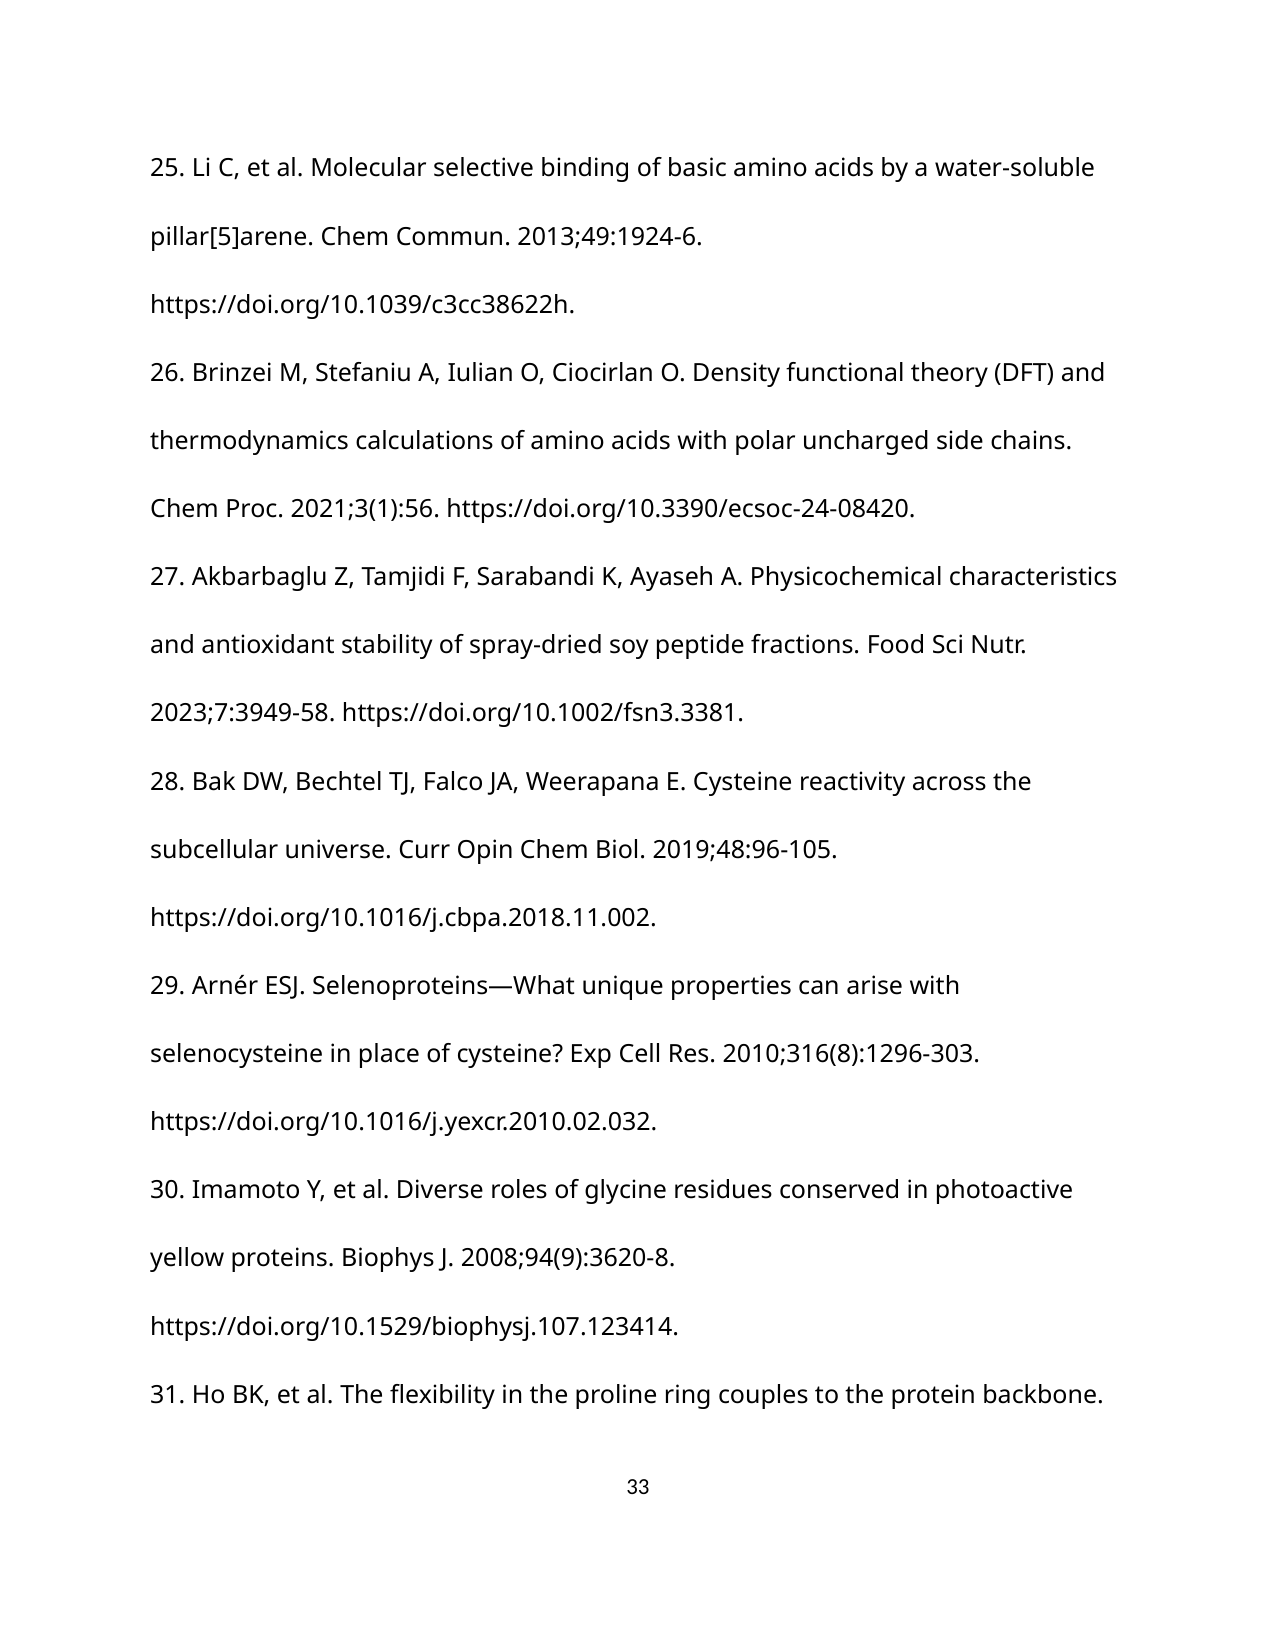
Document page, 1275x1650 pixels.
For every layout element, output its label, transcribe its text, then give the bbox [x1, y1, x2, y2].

text 26. Brinzei M, Stefaniu A, Iulian O, Ciocirlan O. Density functional theory (DFT) and thermodynamics calculations of amino acids with polar uncharged side chains. Chem Proc. 2021;3(1):56. https://doi.org/10.3390/ecsoc-24-08420. [150, 354, 1125, 525]
text 25. Li C, et al. Molecular selective binding of basic amino acids by a water-soluble pillar[5]arene. Chem Commun. 2013;49:1924-6. https://doi.org/10.1039/c3cc38622h. [150, 150, 1125, 320]
text 29. Arnér ESJ. Selenoproteins—What unique properties can arise with selenocysteine in place of cysteine? Exp Cell Res. 2010;316(8):1296-303. https://doi.org/10.1016/j.yexcr.2010.02.032. [150, 967, 1125, 1138]
text 30. Imamoto Y, et al. Diverse roles of glycine residues conserved in photoactive yellow proteins. Biophys J. 2008;94(9):3620-8. https://doi.org/10.1529/biophysj.107.123414. [150, 1172, 1125, 1342]
text 28. Bak DW, Bechtel TJ, Falco JA, Weerapana E. Cysteine reactivity across the subcellular universe. Curr Opin Chem Biol. 2019;48:96-105. https://doi.org/10.1016/j.cbpa.2018.11.002. [150, 763, 1125, 933]
text 27. Akbarbaglu Z, Tamjidi F, Sarabandi K, Ayaseh A. Physicochemical characteristics and antioxidant stability of spray-dried soy peptide fractions. Food Sci Nutr. 2023;7:3949-58. https://doi.org/10.1002/fsn3.3381. [150, 559, 1125, 729]
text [150, 1376, 1125, 1410]
